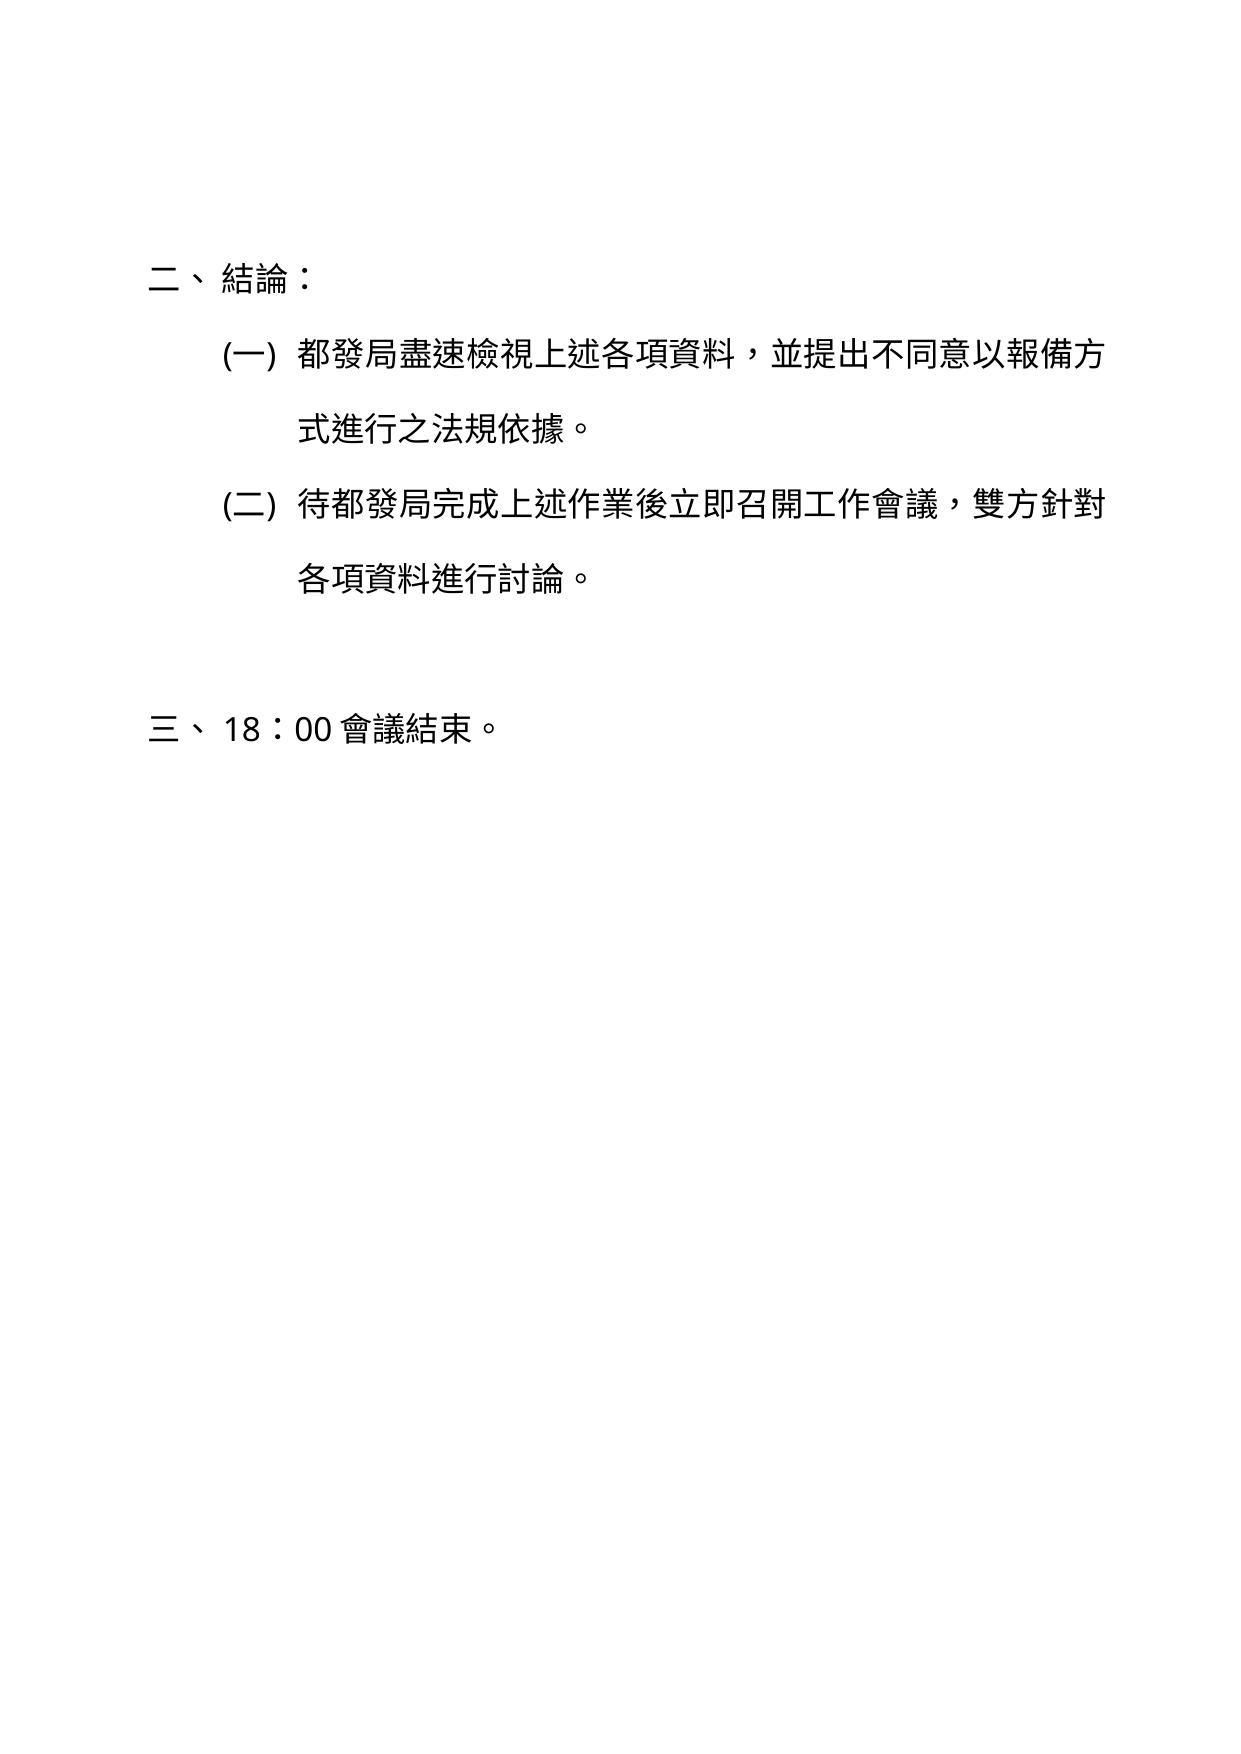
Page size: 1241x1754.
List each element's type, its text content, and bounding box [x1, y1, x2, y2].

list 都發局盡速檢視上述各項資料，並提出不同意以報備方式進行之法規依據。 [223, 314, 1107, 464]
list 待都發局完成上述作業後立即召開工作會議，雙方針對各項資料進行討論。 [223, 464, 1107, 614]
list 18：00會議結束。 [148, 689, 1107, 764]
list 結論： [148, 239, 1107, 314]
